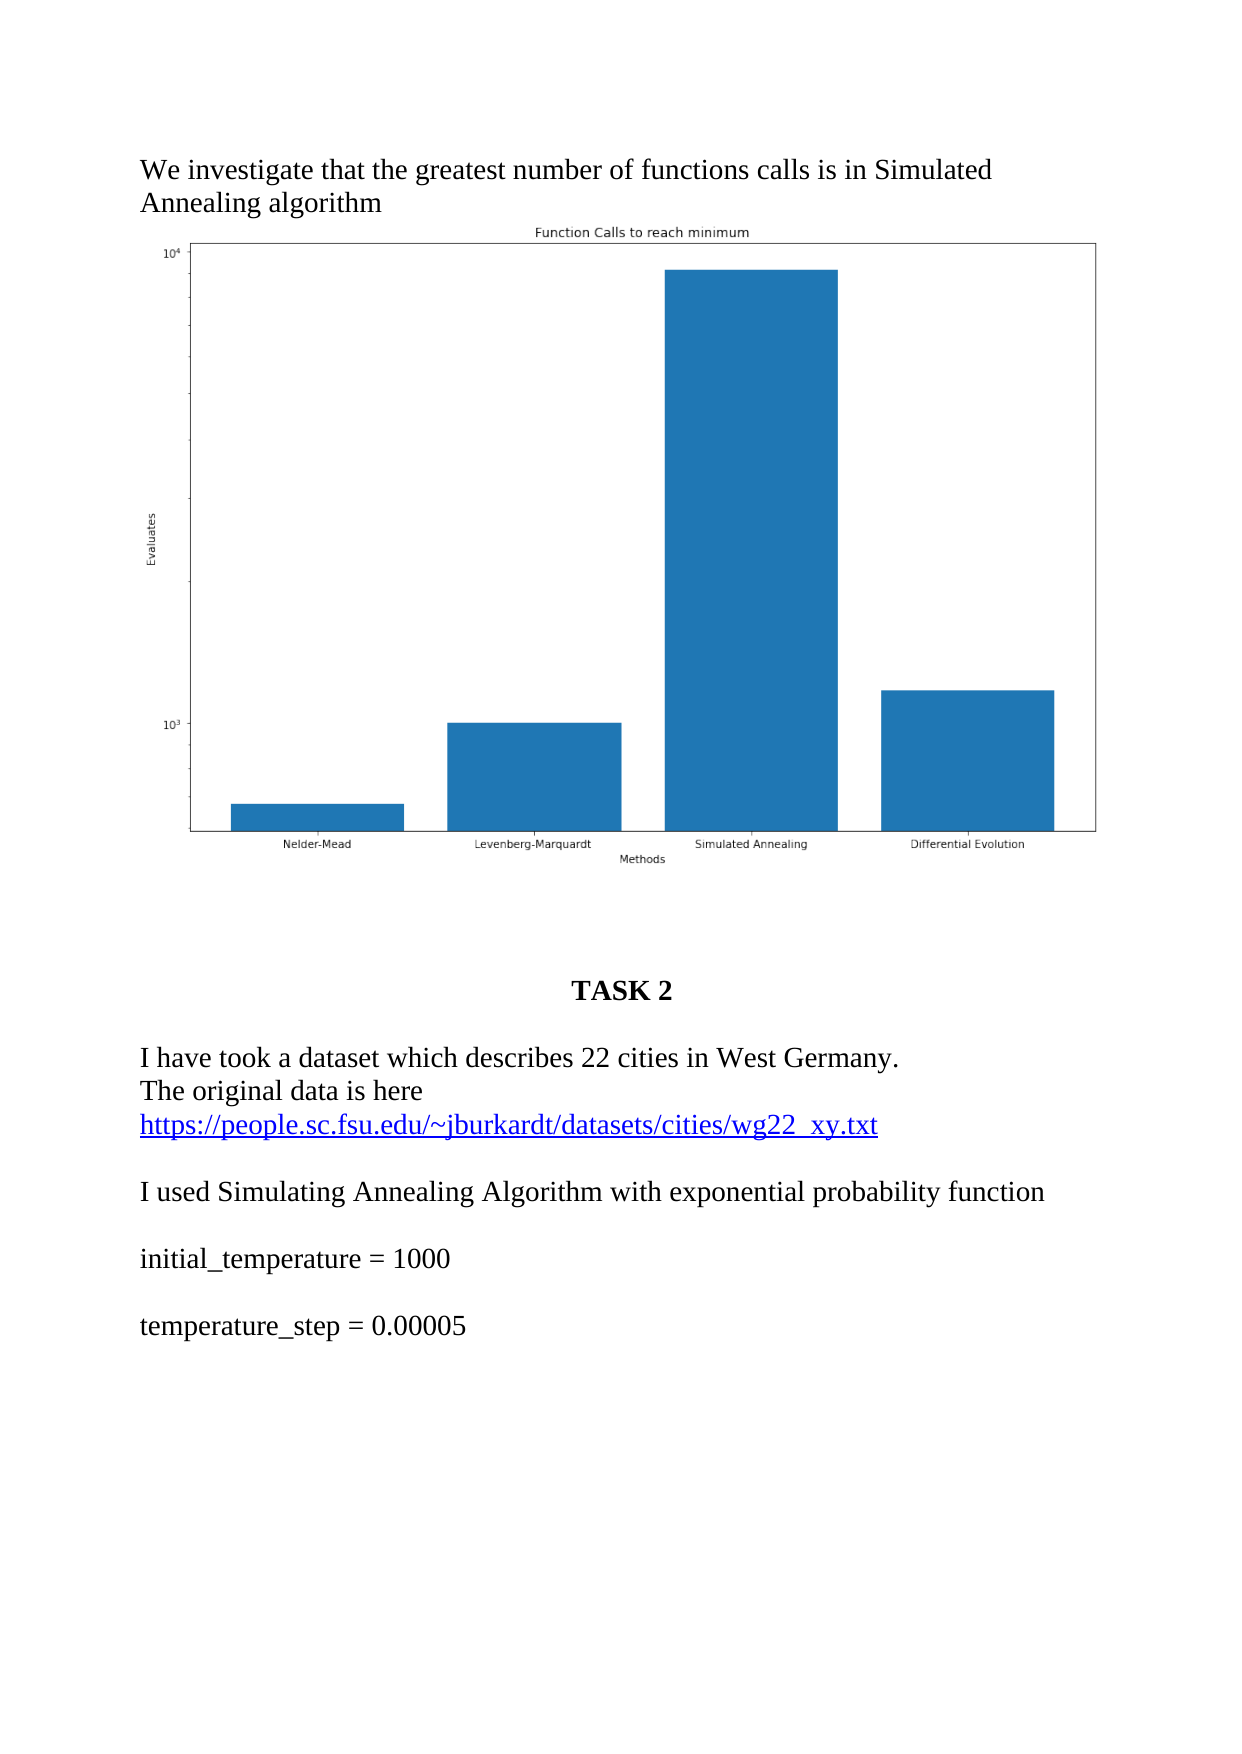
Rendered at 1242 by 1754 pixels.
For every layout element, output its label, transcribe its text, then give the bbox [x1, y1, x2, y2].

text I have took a dataset which describes 22 cities in West Germany. [139, 1040, 1104, 1073]
text We investigate that the greatest number of functions calls is in Simulated Annealing algorithm [139, 152, 1104, 219]
text The original data is here https://people.sc.fsu.edu/~jburkardt/datasets/cities/wg22_xy.txt [139, 1073, 1104, 1140]
text temperature_step = 0.00005 [139, 1308, 1104, 1342]
text TASK 2 [139, 973, 1104, 1006]
text initial_temperature = 1000 [139, 1241, 1104, 1274]
text I used Simulating Annealing Algorithm with exponential probability function [139, 1174, 1104, 1207]
picture [139, 219, 1103, 872]
